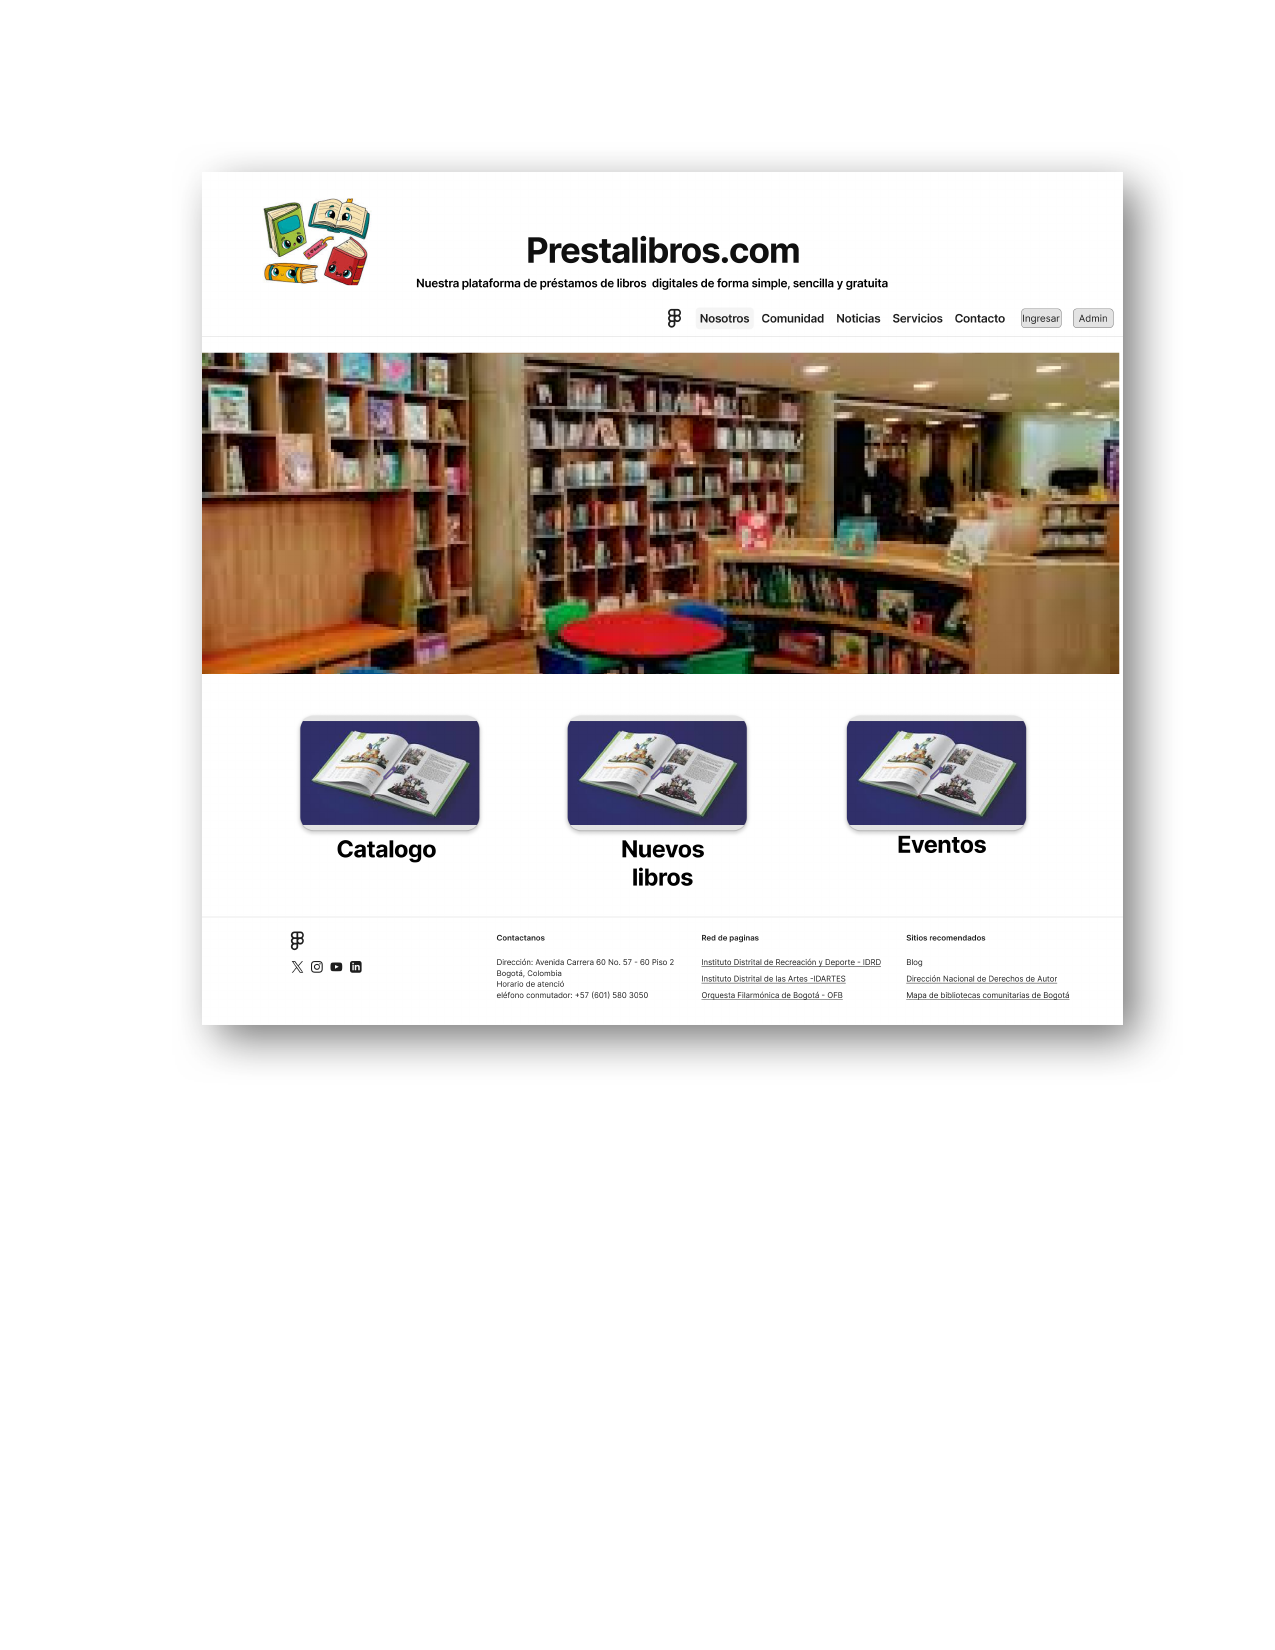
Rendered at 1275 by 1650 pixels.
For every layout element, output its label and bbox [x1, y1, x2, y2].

picture [202, 172, 1123, 1025]
